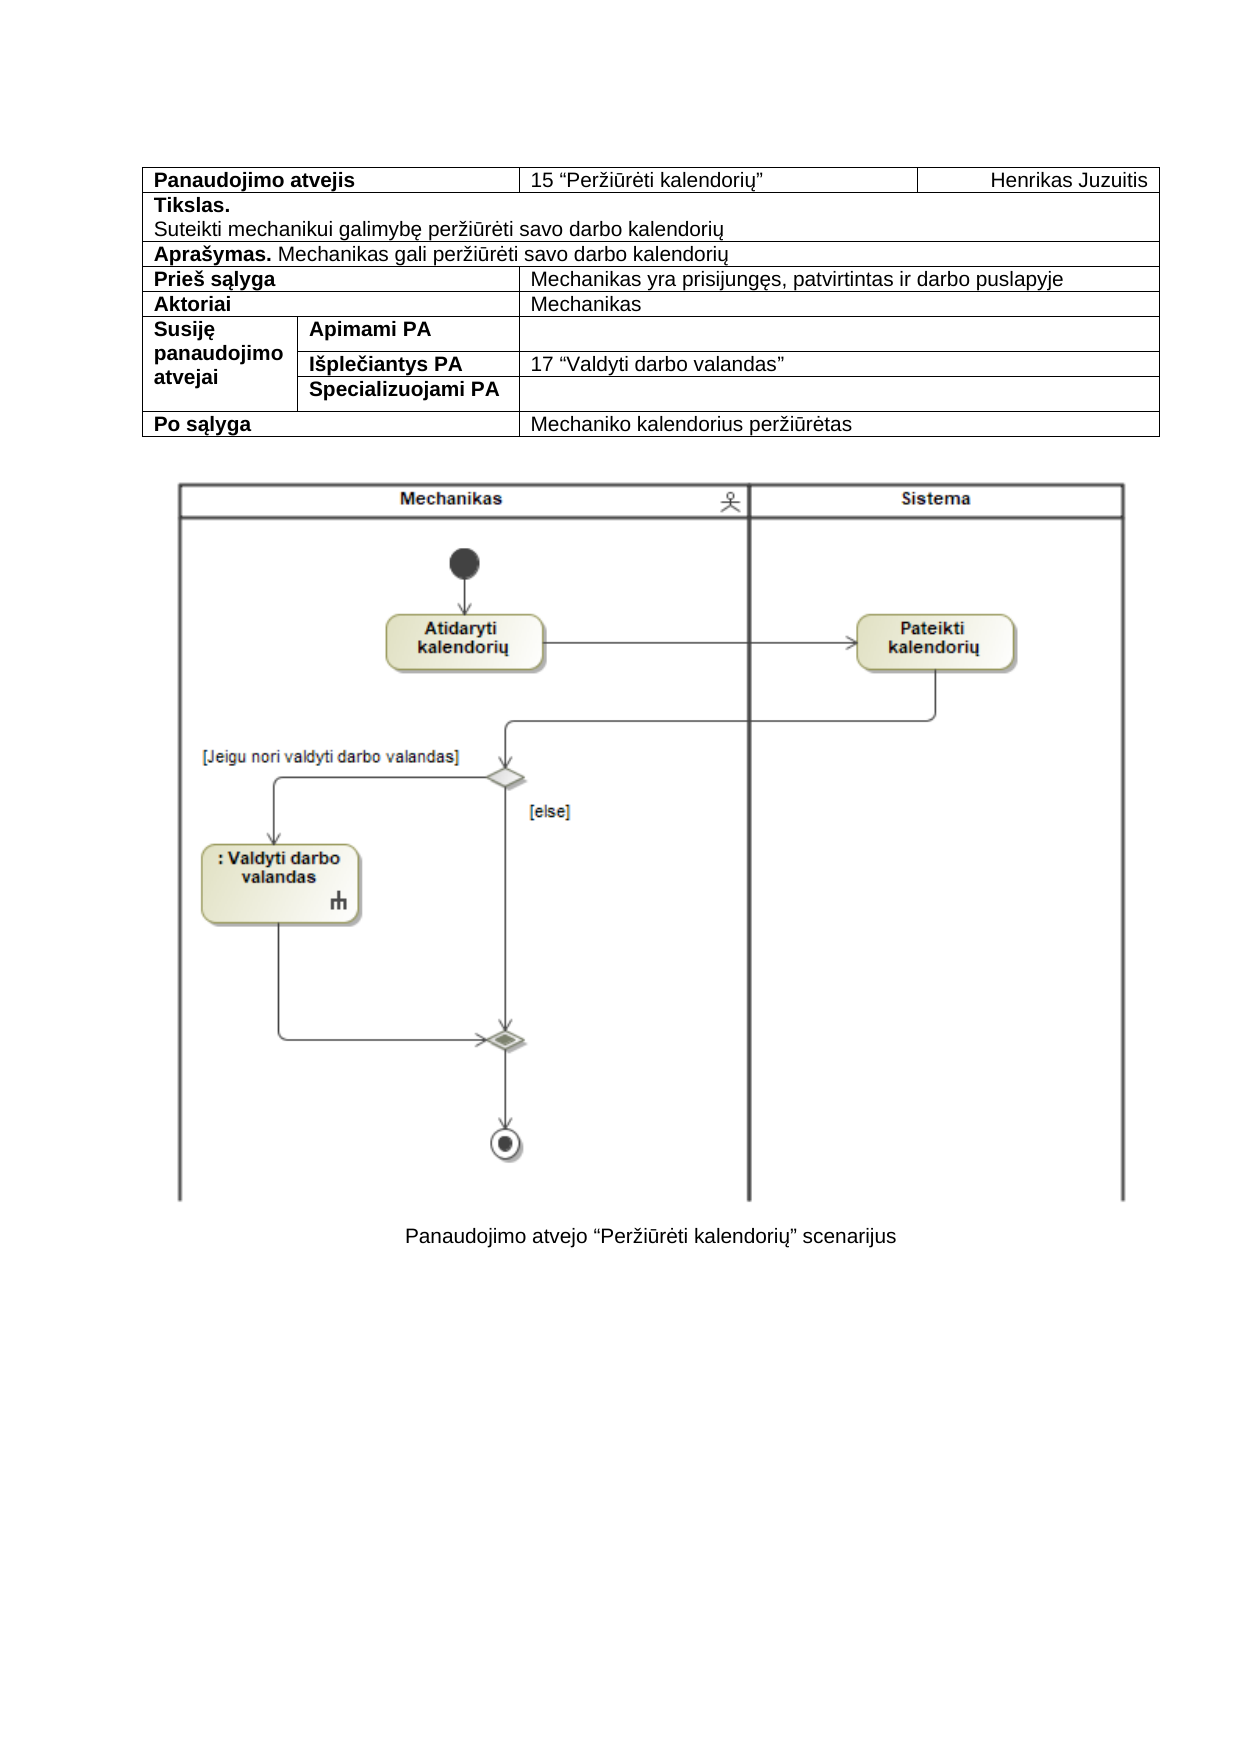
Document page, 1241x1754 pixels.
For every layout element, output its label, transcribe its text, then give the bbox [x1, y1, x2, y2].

table_header 15 “Peržiūrėti kalendorių” [520, 168, 917, 192]
table_cell 17 “Valdyti darbo valandas” [520, 352, 1159, 376]
picture [156, 461, 1146, 1224]
table_cell Po sąlyga [143, 412, 519, 436]
table_cell Apimami PA [298, 317, 519, 351]
table_cell Išplečiantys PA [298, 352, 519, 376]
table_cell Aktoriai [143, 292, 519, 316]
table_cell Prieš sąlyga [143, 267, 519, 291]
table_cell Susiję panaudojimo atvejai [143, 317, 297, 411]
table_cell Mechanikas [520, 292, 1159, 316]
table_header Panaudojimo atvejis [143, 168, 519, 192]
table_cell [520, 377, 1159, 411]
table_cell Mechaniko kalendorius peržiūrėtas [520, 412, 1159, 436]
table_cell Aprašymas. Mechanikas gali peržiūrėti savo darbo kalendorių [143, 242, 1159, 266]
text Panaudojimo atvejo “Peržiūrėti kalendorių” scenarijus [150, 1224, 1152, 1248]
table_cell Specializuojami PA [298, 377, 519, 411]
table_cell Mechanikas yra prisijungęs, patvirtintas ir darbo puslapyje [520, 267, 1159, 291]
table_cell [520, 317, 1159, 351]
table_header Henrikas Juzuitis [918, 168, 1159, 192]
table_cell Tikslas. Suteikti mechanikui galimybę peržiūrėti savo darbo kalendorių [143, 193, 1159, 241]
